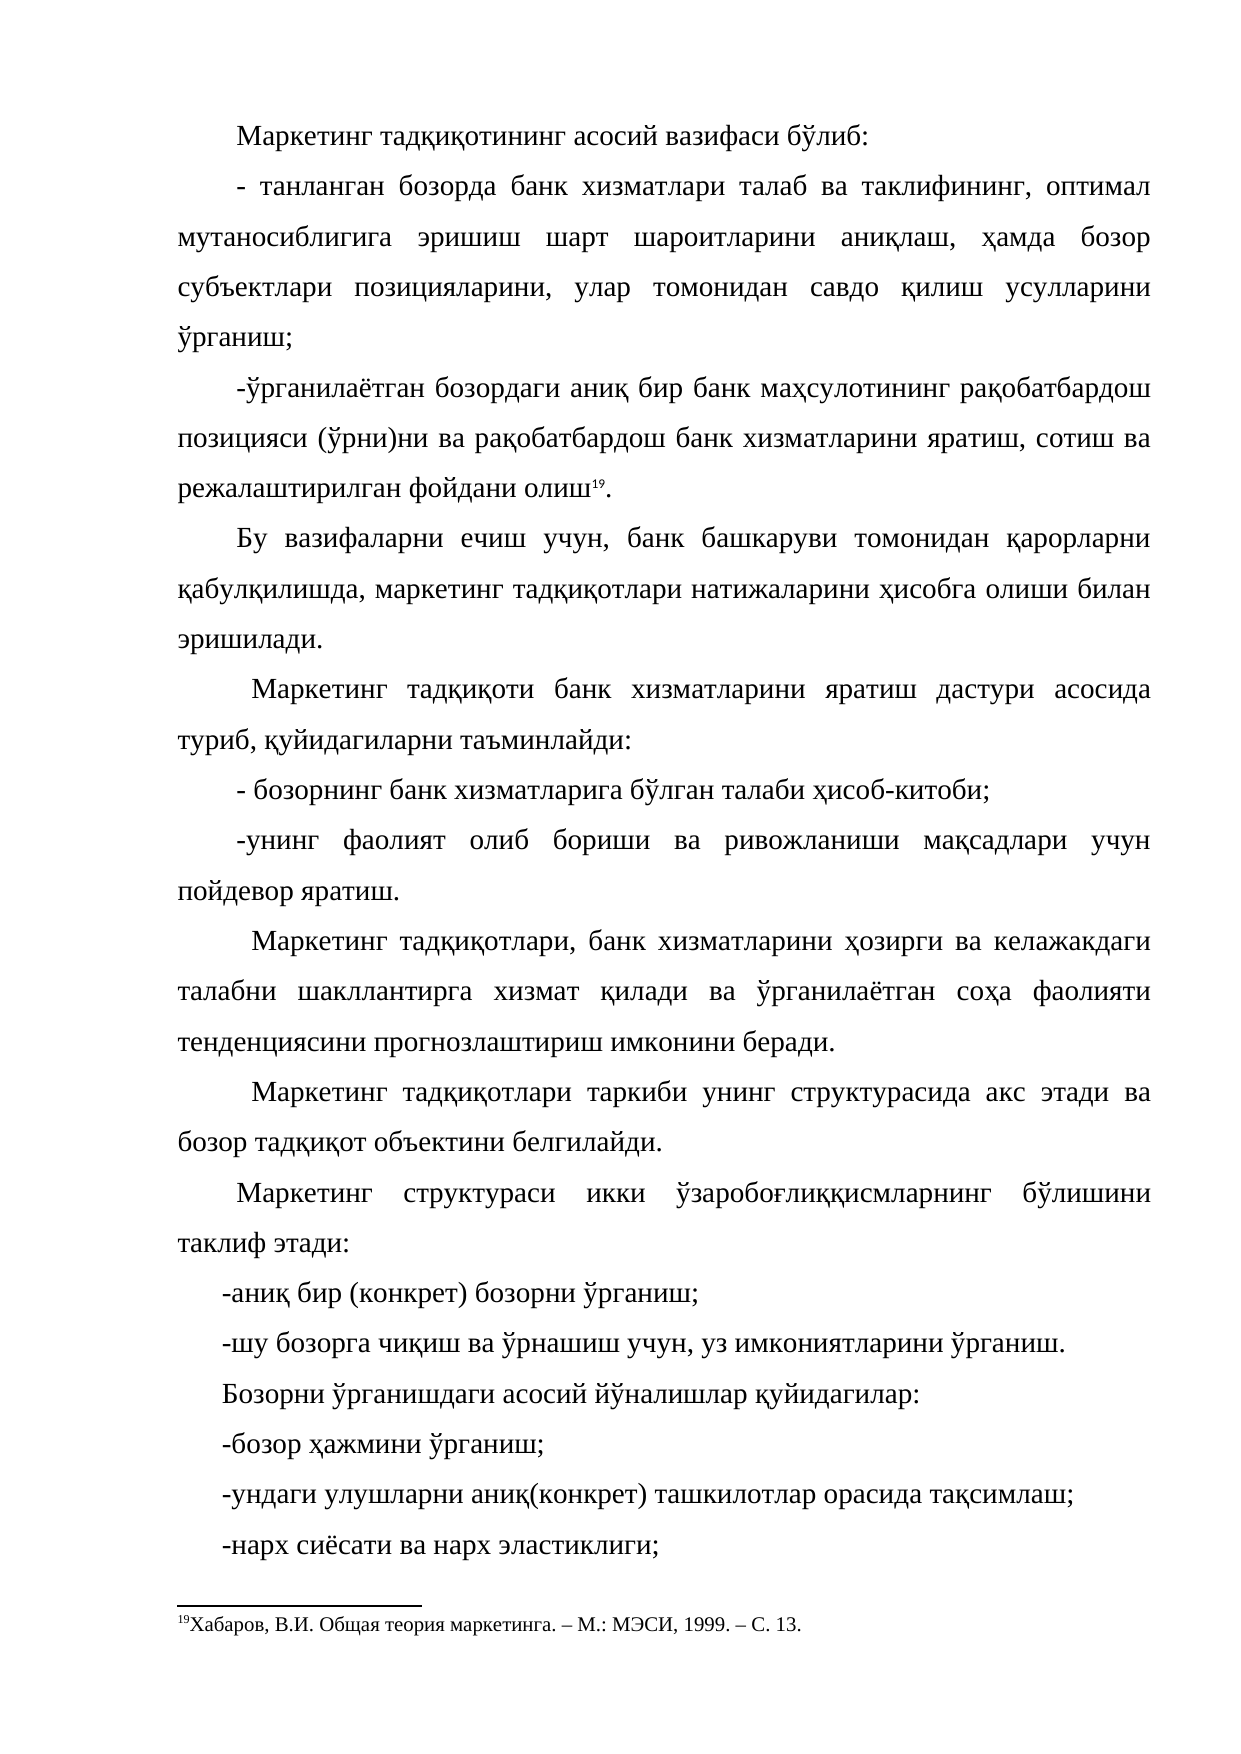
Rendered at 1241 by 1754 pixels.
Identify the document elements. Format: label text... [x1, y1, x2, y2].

list -аниқ бир (конкрет) бозорни ўрганиш; [177, 1275, 1152, 1309]
text Маркетинг тадқиқотининг асосий вазифаси бўлиб: [177, 118, 1152, 152]
list -унинг фаолият олиб бориши ва ривожланиши мақсадлари учун пойдевор яратиш. [177, 822, 1152, 906]
text Маркетинг тадқиқоти банк хизматларини яратиш дастури асосида туриб, қуйидагиларни таъминлайди: [177, 672, 1152, 755]
list Маркетинг тадқиқотлари таркиби унинг структурасида акс этади ва бозор тадқиқот объектини белгилайди. [177, 1074, 1152, 1158]
list - бозорнинг банк хизматларига бўлган талаби ҳисоб-китоби; [177, 772, 1152, 806]
list -ундаги улушларни аниқ(конкрет) ташкилотлар орасида тақсимлаш; [177, 1477, 1152, 1510]
list -шу бозорга чиқиш ва ўрнашиш учун, уз имкониятларини ўрганиш. [177, 1326, 1152, 1359]
text -ўрганилаётган бозордаги аниқ бир банк маҳсулотининг рақобатбардош позицияси (ўрни)ни ва рақобатбардош банк хизматларини яратиш, сотиш ва режалаштирилган фойдани олиш. [177, 370, 1152, 504]
list Маркетинг тадқиқотлари, банк хизматларини ҳозирги ва келажакдаги талабни шакллантирга хизмат қилади ва ўрганилаётган соҳа фаолияти тенденциясини прогнозлаштириш имконини беради. [177, 923, 1152, 1057]
list Бозорни ўрганишдаги асосий йўналишлар қуйидагилар: [177, 1376, 1152, 1409]
list Маркетинг структураси икки ўзаробоғлиққисмларнинг бўлишини таклиф этади: [177, 1175, 1152, 1258]
text - танланган бозорда банк хизматлари талаб ва таклифининг, оптимал мутаносиблигига эришиш шарт шароитларини аниқлаш, ҳамда бозор субъектлари позицияларини, улар томонидан савдо қилиш усулларини ўрганиш; [177, 168, 1152, 353]
list -бозор ҳажмини ўрганиш; [177, 1426, 1152, 1460]
text Бу вазифаларни ечиш учун, банк башкаруви томонидан қарорларни қабулқилишда, маркетинг тадқиқотлари натижаларини ҳисобга олиши билан эришилади. [177, 521, 1152, 655]
list -нарх сиёсати ва нарх эластиклиги; [177, 1527, 1152, 1560]
